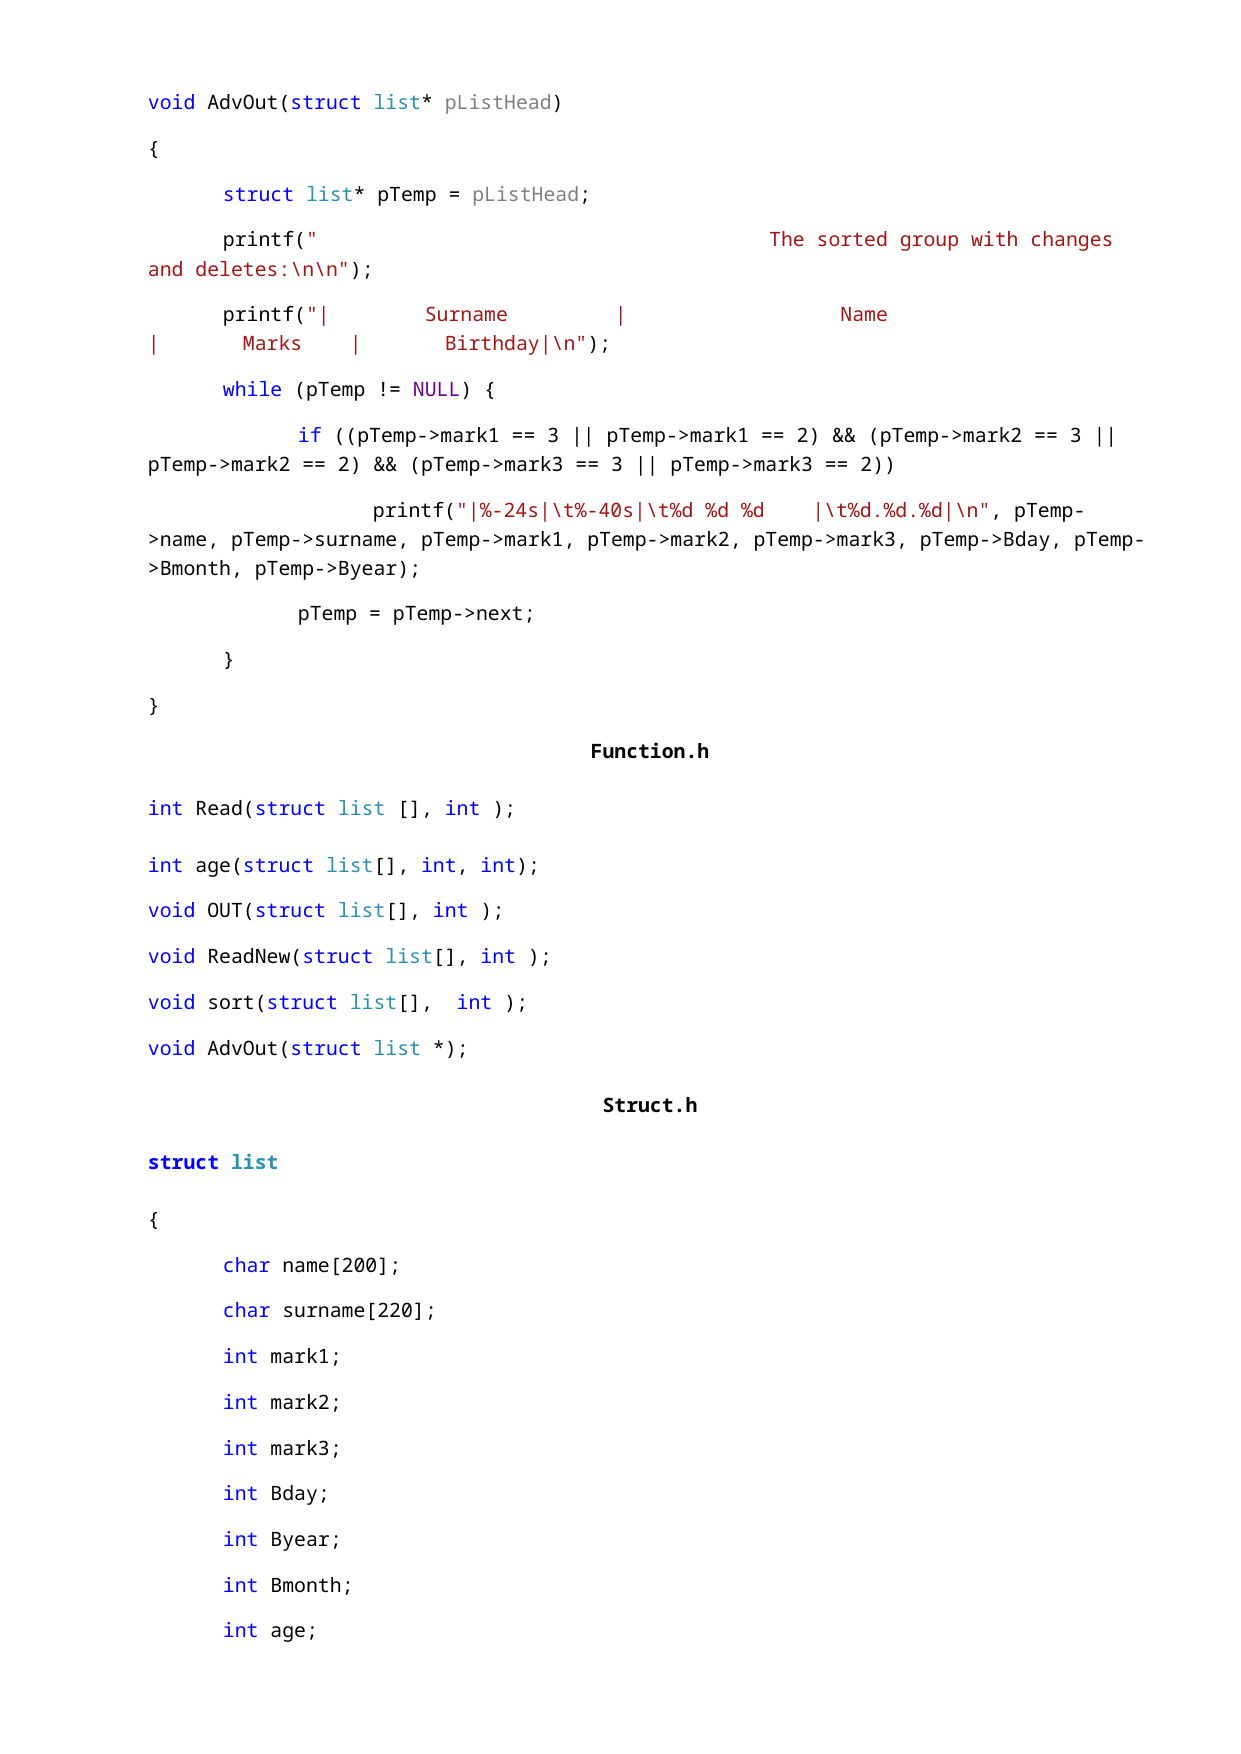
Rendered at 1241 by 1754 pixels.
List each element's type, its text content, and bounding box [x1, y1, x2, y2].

text Struct.h [148, 1091, 1152, 1118]
text if ((pTemp->mark1 == 3 || pTemp->mark1 == 2) && (pTemp->mark2 == 3 || pTemp->mark2 == 2) && (pTemp->mark3 == 3 || pTemp->mark3 == 2)) [148, 421, 1152, 477]
text int age(struct list[], int, int); [148, 851, 1152, 878]
text struct list* pTemp = pListHead; [148, 180, 1152, 207]
text } [148, 691, 1152, 718]
text printf("|%-24s|\t%-40s|\t%d %d %d |\t%d.%d.%d|\n", pTemp->name, pTemp->surname, pTemp->mark1, pTemp->mark2, pTemp->mark3, pTemp->Bday, pTemp->Bmonth, pTemp->Byear); [148, 496, 1152, 581]
text void AdvOut(struct list* pListHead) [148, 88, 1152, 116]
text int mark3; [148, 1434, 1152, 1461]
text char surname[220]; [148, 1297, 1152, 1324]
text int Bday; [148, 1479, 1152, 1507]
text int age; [148, 1617, 1152, 1644]
text void AdvOut(struct list *); [148, 1034, 1152, 1061]
text { [148, 1205, 1152, 1232]
text struct list [148, 1148, 1152, 1175]
text int Read(struct list [], int ); [148, 794, 1152, 821]
text int Bmonth; [148, 1571, 1152, 1598]
text void sort(struct list[], int ); [148, 988, 1152, 1015]
text while (pTemp != NULL) { [148, 375, 1152, 402]
text } [148, 645, 1152, 672]
text char name[200]; [148, 1251, 1152, 1278]
text printf("| Surname | Name | Marks | Birthday|\n"); [148, 301, 1152, 357]
text Function.h [148, 737, 1152, 764]
text printf(" The sorted group with changes and deletes:\n\n"); [148, 226, 1152, 282]
text int Byear; [148, 1525, 1152, 1552]
text int mark2; [148, 1388, 1152, 1415]
text { [148, 134, 1152, 161]
text void ReadNew(struct list[], int ); [148, 942, 1152, 969]
text pTemp = pTemp->next; [148, 600, 1152, 627]
text int mark1; [148, 1342, 1152, 1369]
text void OUT(struct list[], int ); [148, 897, 1152, 924]
